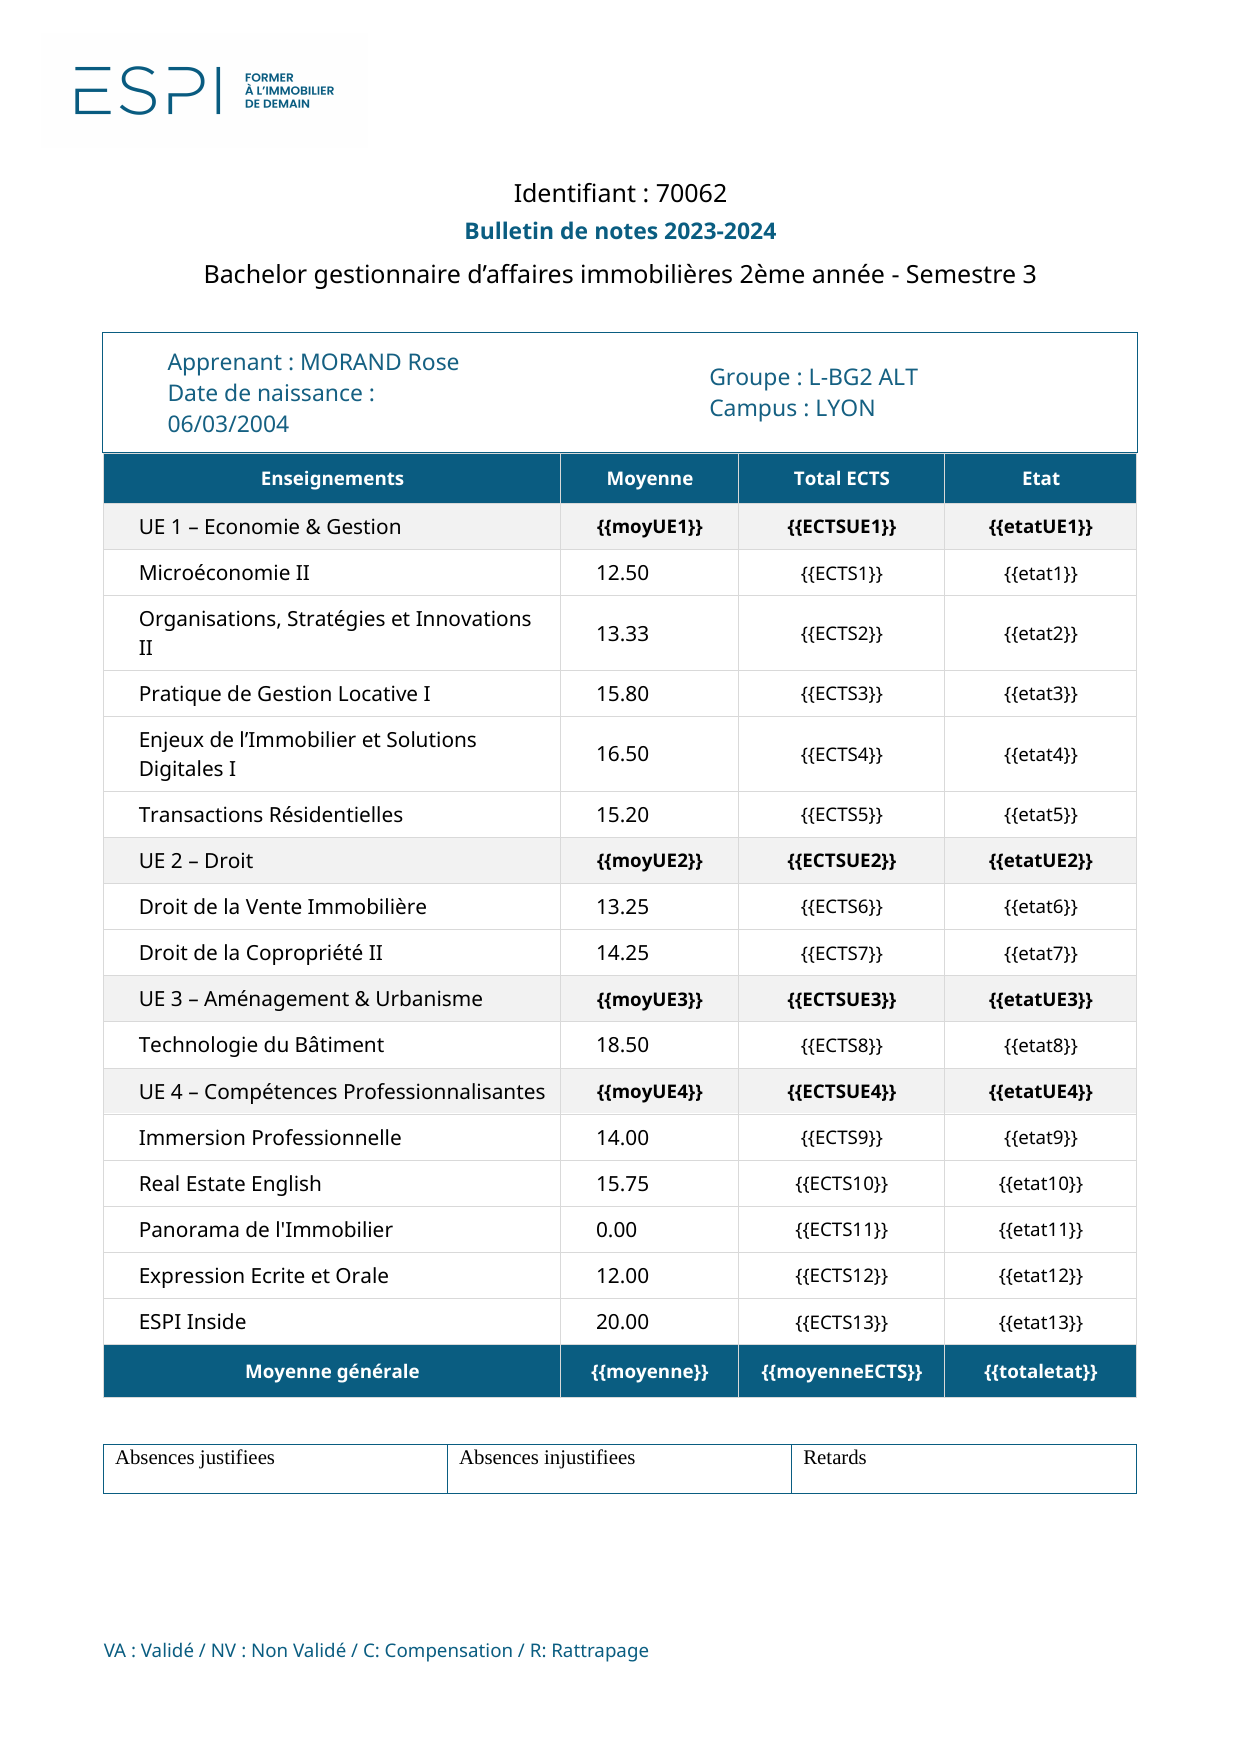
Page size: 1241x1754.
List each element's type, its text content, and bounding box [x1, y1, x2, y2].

table_cell 14.00 [561, 1115, 738, 1160]
table_cell {{moyUE3}} [561, 976, 738, 1021]
table_cell Organisations, Stratégies et Innovations II [104, 596, 560, 670]
table_cell {{moyUE4}} [561, 1069, 738, 1113]
table_cell {{etat7}} [945, 930, 1136, 975]
table_cell UE 3 – Aménagement & Urbanisme [104, 976, 560, 1021]
table_cell {{ECTS4}} [739, 717, 944, 791]
table_cell {{ECTS1}} [739, 550, 944, 595]
table_cell Droit de la Copropriété II [104, 930, 560, 975]
table_cell Immersion Professionnelle [104, 1115, 560, 1160]
table_cell UE 2 – Droit [104, 838, 560, 883]
table_cell 12.50 [561, 550, 738, 595]
picture [40, 33, 369, 148]
table_cell 16.50 [561, 717, 738, 791]
table_cell {{moyUE1}} [561, 504, 738, 549]
table_cell UE 1 – Economie & Gestion [104, 504, 560, 549]
table_cell {{etat6}} [945, 884, 1136, 929]
table_cell Microéconomie II [104, 550, 560, 595]
table_cell 14.25 [561, 930, 738, 975]
table_cell {{etat3}} [945, 671, 1136, 716]
table_header Enseignements [104, 454, 560, 503]
table_cell {{ECTS8}} [739, 1022, 944, 1067]
text Bulletin de notes 2023-2024 [103, 215, 1137, 246]
table_cell {{ECTS11}} [739, 1207, 944, 1252]
table_cell {{etat1}} [945, 550, 1136, 595]
table_cell {{ECTSUE2}} [739, 838, 944, 883]
table_cell {{ECTS13}} [739, 1299, 944, 1344]
table_cell {{ECTS10}} [739, 1161, 944, 1206]
table_header Absences injustifiees [448, 1445, 791, 1493]
table_cell {{ECTS2}} [739, 596, 944, 670]
table_cell 12.00 [561, 1253, 738, 1298]
table_cell Expression Ecrite et Orale [104, 1253, 560, 1298]
table_cell Droit de la Vente Immobilière [104, 884, 560, 929]
table_cell ESPI Inside [104, 1299, 560, 1344]
table_cell {{ECTS9}} [739, 1115, 944, 1160]
table_cell 18.50 [561, 1022, 738, 1067]
table_header Absences justifiees [104, 1445, 447, 1493]
table_cell {{etat13}} [945, 1299, 1136, 1344]
table_cell {{etat8}} [945, 1022, 1136, 1067]
table_cell {{moyenne}} [561, 1345, 738, 1397]
table_cell 15.80 [561, 671, 738, 716]
table_cell {{etat5}} [945, 792, 1136, 837]
table_header Moyenne [561, 454, 738, 503]
table_cell {{ECTS6}} [739, 884, 944, 929]
table_header Apprenant : MORAND Rose Date de naissance : 06/03/2004 [103, 333, 502, 452]
table_cell {{etatUE4}} [945, 1069, 1136, 1113]
table_cell {{etat4}} [945, 717, 1136, 791]
table_cell {{etatUE3}} [945, 976, 1136, 1021]
table_cell {{etatUE2}} [945, 838, 1136, 883]
table_cell {{ECTS12}} [739, 1253, 944, 1298]
text Bachelor gestionnaire d’affaires immobilières 2ème année - Semestre 3 [103, 257, 1137, 291]
table_header Etat [945, 454, 1136, 503]
table_cell {{etat11}} [945, 1207, 1136, 1252]
table_cell {{etatUE1}} [945, 504, 1136, 549]
table_header Groupe : L-BG2 ALT Campus : LYON [502, 333, 1137, 452]
table_cell Transactions Résidentielles [104, 792, 560, 837]
table_cell {{etat12}} [945, 1253, 1136, 1298]
table_cell {{ECTSUE1}} [739, 504, 944, 549]
table_cell Technologie du Bâtiment [104, 1022, 560, 1067]
table_cell 15.75 [561, 1161, 738, 1206]
text Identifiant : 70062 [103, 176, 1137, 209]
table_cell 13.25 [561, 884, 738, 929]
table_cell {{moyUE2}} [561, 838, 738, 883]
table_cell {{totaletat}} [945, 1345, 1136, 1397]
table_cell {{etat2}} [945, 596, 1136, 670]
table_cell {{ECTS5}} [739, 792, 944, 837]
table_cell 0.00 [561, 1207, 738, 1252]
table_cell 15.20 [561, 792, 738, 837]
table_header Retards [792, 1445, 1136, 1493]
table_cell {{etat9}} [945, 1115, 1136, 1160]
table_cell 20.00 [561, 1299, 738, 1344]
table_cell Pratique de Gestion Locative I [104, 671, 560, 716]
table_cell Real Estate English [104, 1161, 560, 1206]
table_cell {{ECTSUE3}} [739, 976, 944, 1021]
table_cell 13.33 [561, 596, 738, 670]
table_cell Moyenne générale [104, 1345, 560, 1397]
table_cell UE 4 – Compétences Professionnalisantes [104, 1069, 560, 1113]
table_cell Enjeux de l’Immobilier et Solutions Digitales I [104, 717, 560, 791]
table_cell {{ECTSUE4}} [739, 1069, 944, 1113]
table_cell {{ECTS3}} [739, 671, 944, 716]
table_cell {{ECTS7}} [739, 930, 944, 975]
table_cell Panorama de l'Immobilier [104, 1207, 560, 1252]
table_cell {{etat10}} [945, 1161, 1136, 1206]
table_cell {{moyenneECTS}} [739, 1345, 944, 1397]
table_header Total ECTS [739, 454, 944, 503]
